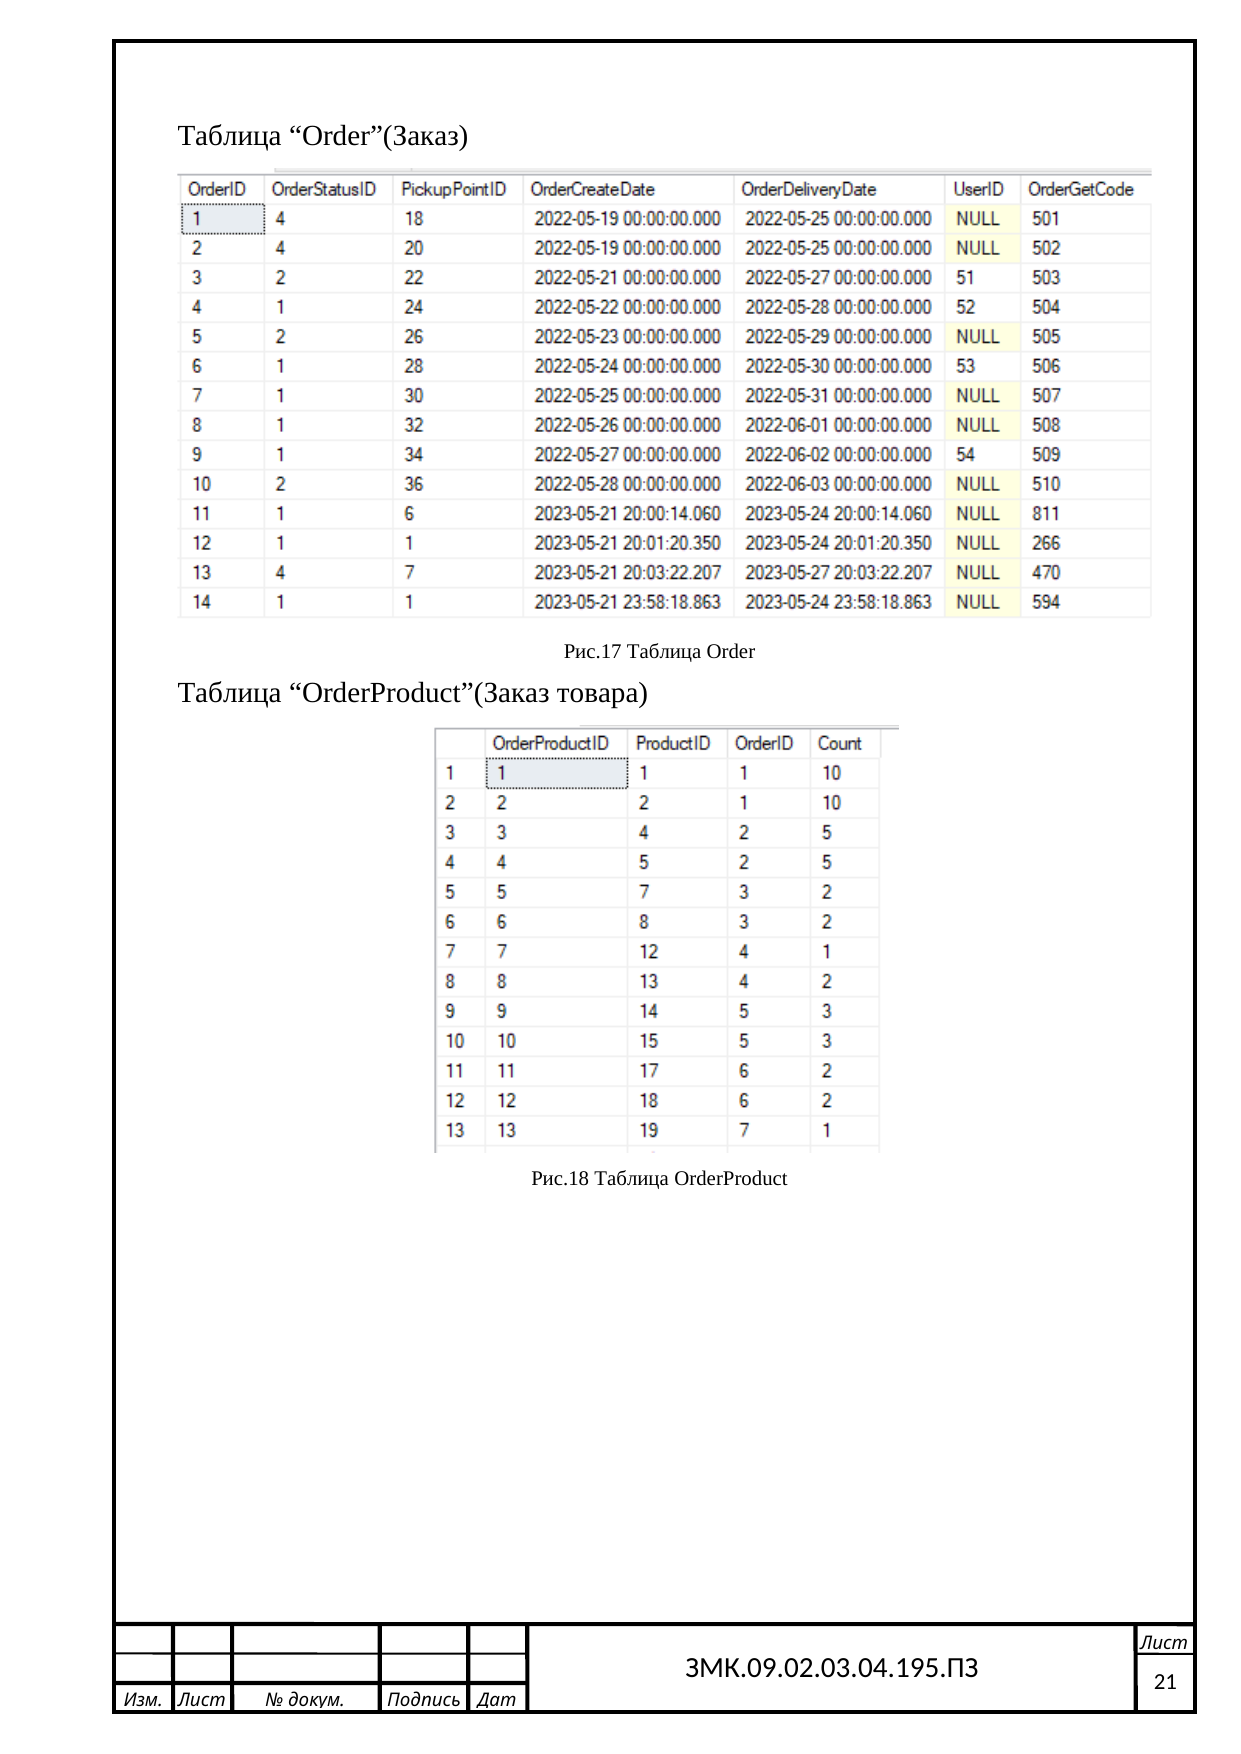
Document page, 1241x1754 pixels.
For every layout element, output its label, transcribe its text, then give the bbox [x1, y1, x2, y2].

text Рис.18 Таблица OrderProduct [177, 1166, 1141, 1190]
text Таблица “Order”(Заказ) [177, 118, 1152, 152]
text Таблица “OrderProduct”(Заказ товара) [177, 675, 1152, 709]
picture [177, 168, 1152, 626]
text Рис.17 Таблица Order [177, 639, 1141, 663]
picture [430, 725, 899, 1153]
